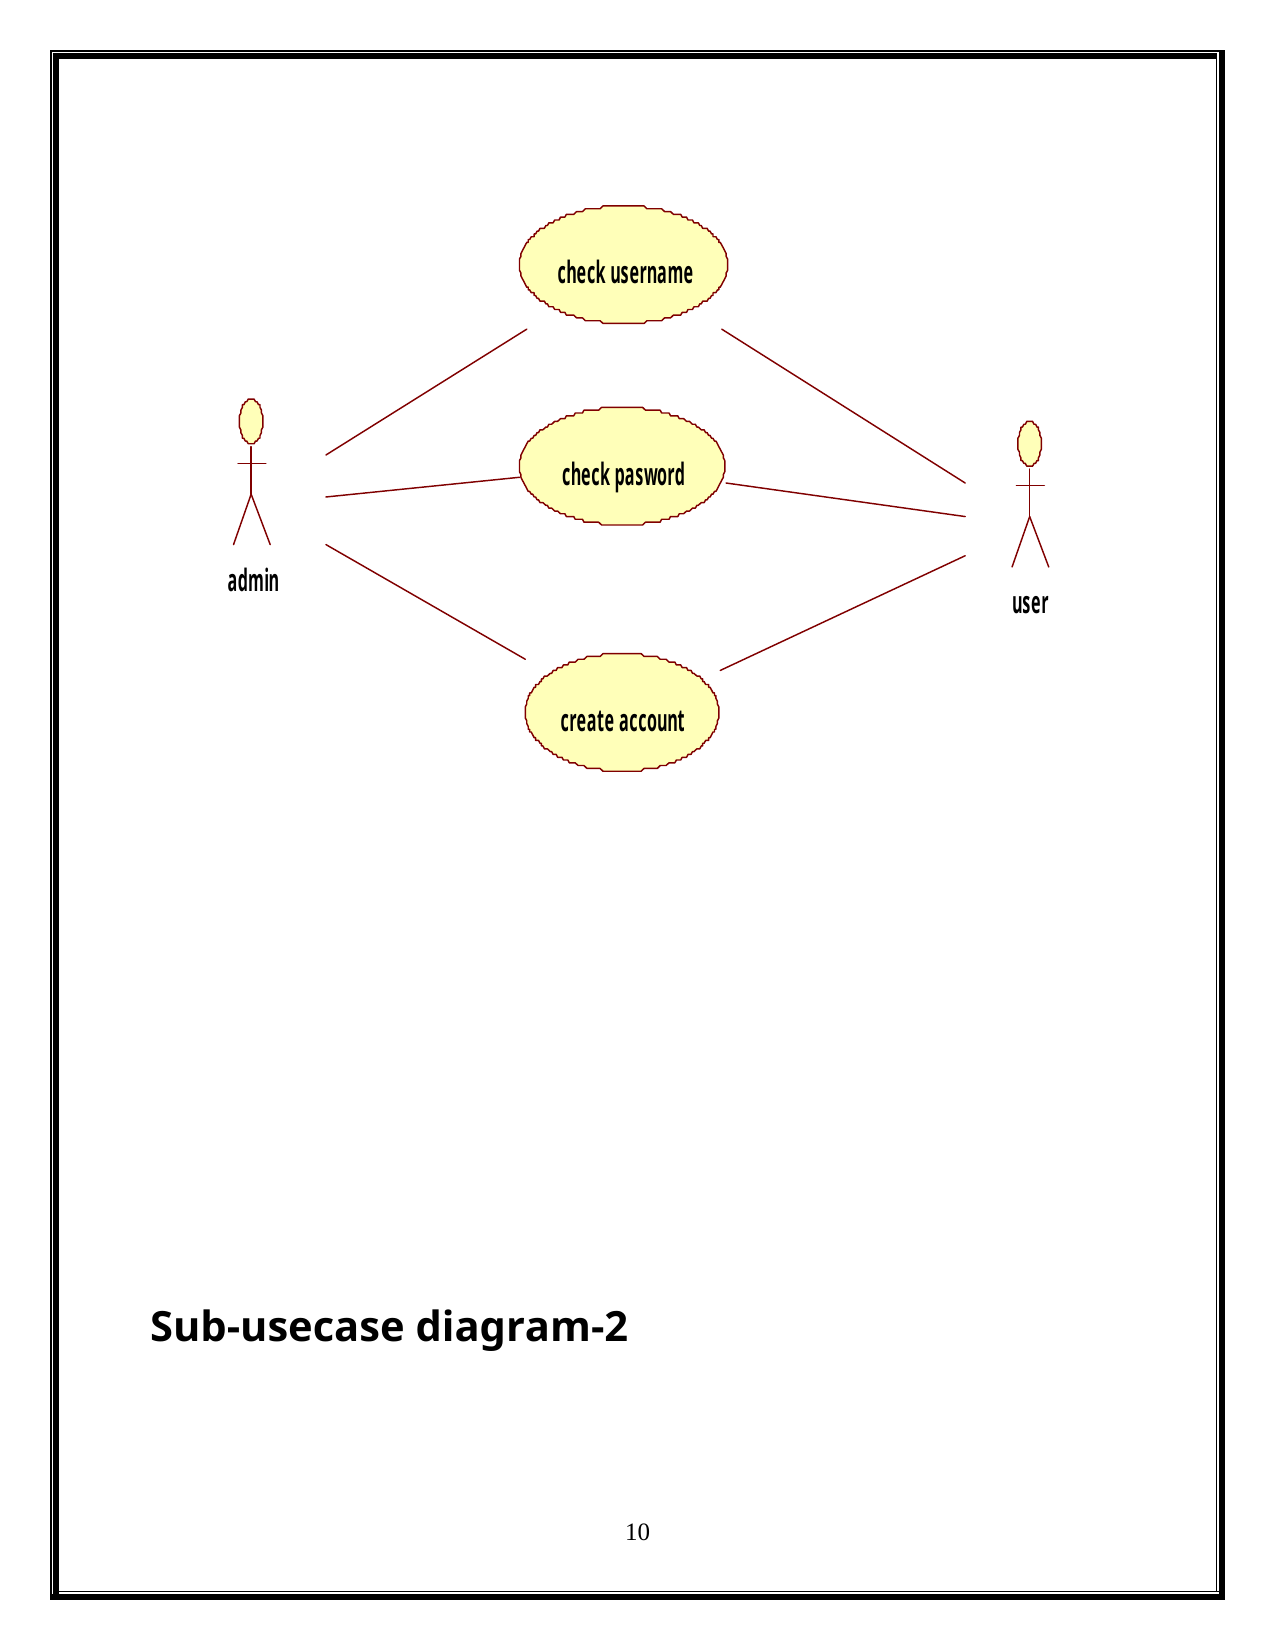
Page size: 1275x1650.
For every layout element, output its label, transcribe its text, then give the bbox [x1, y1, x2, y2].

text Sub-usecase diagram-2 [150, 1297, 1125, 1354]
